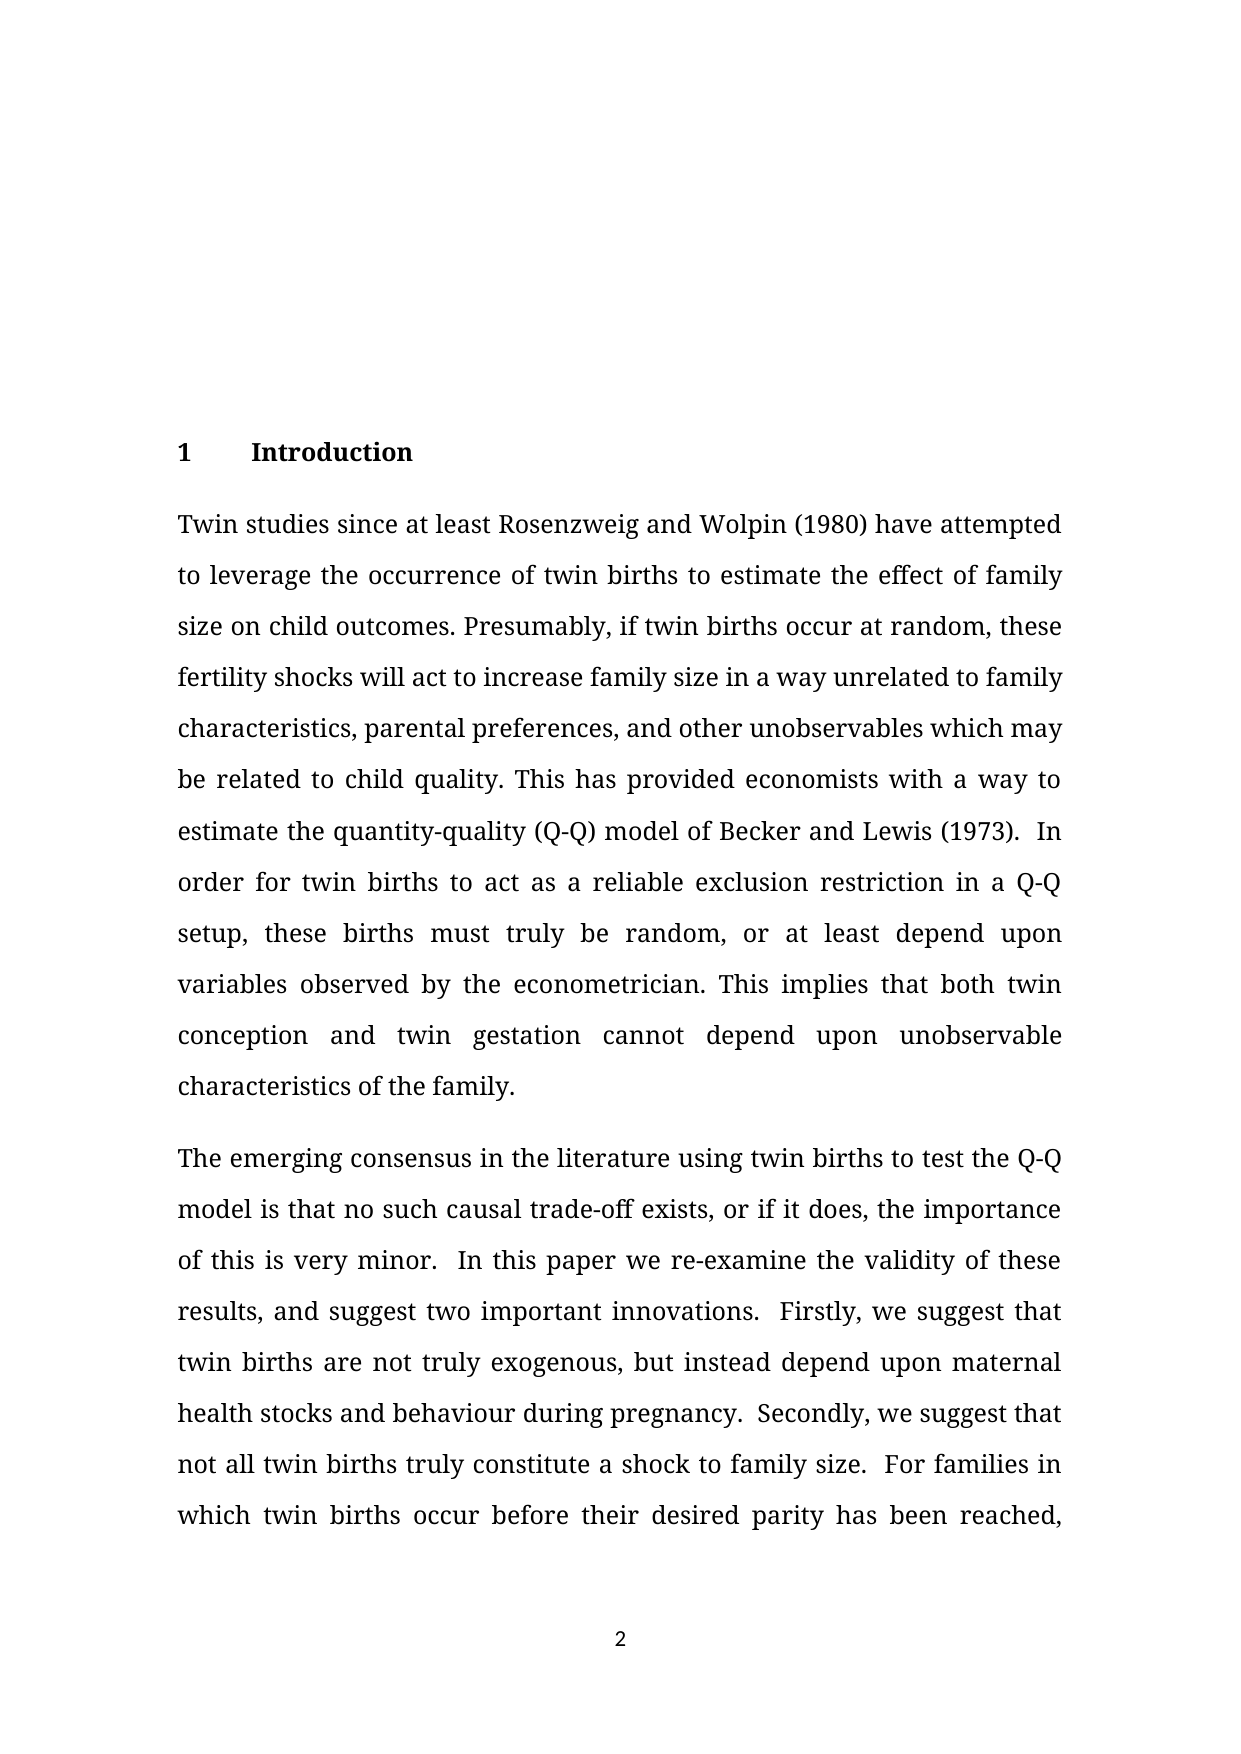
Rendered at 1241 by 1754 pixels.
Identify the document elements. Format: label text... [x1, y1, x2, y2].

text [177, 1140, 1063, 1532]
text 1 Introduction [177, 435, 1063, 469]
text Twin studies since at least Rosenzweig and Wolpin (1980) have attempted to leverage the occurrence of twin births to estimate the effect of family size on child outcomes. Presumably, if twin births occur at random, these fertility shocks will act to increase family size in a way unrelated to family characteristics, parental preferences, and other unobservables which may be related to child quality. This has provided economists with a way to estimate the quantity-quality (Q-Q) model of Becker and Lewis (1973). In order for twin births to act as a reliable exclusion restriction in a Q-Q setup, these births must truly be random, or at least depend upon variables observed by the econometrician. This implies that both twin conception and twin gestation cannot depend upon unobservable characteristics of the family. [177, 507, 1063, 1102]
